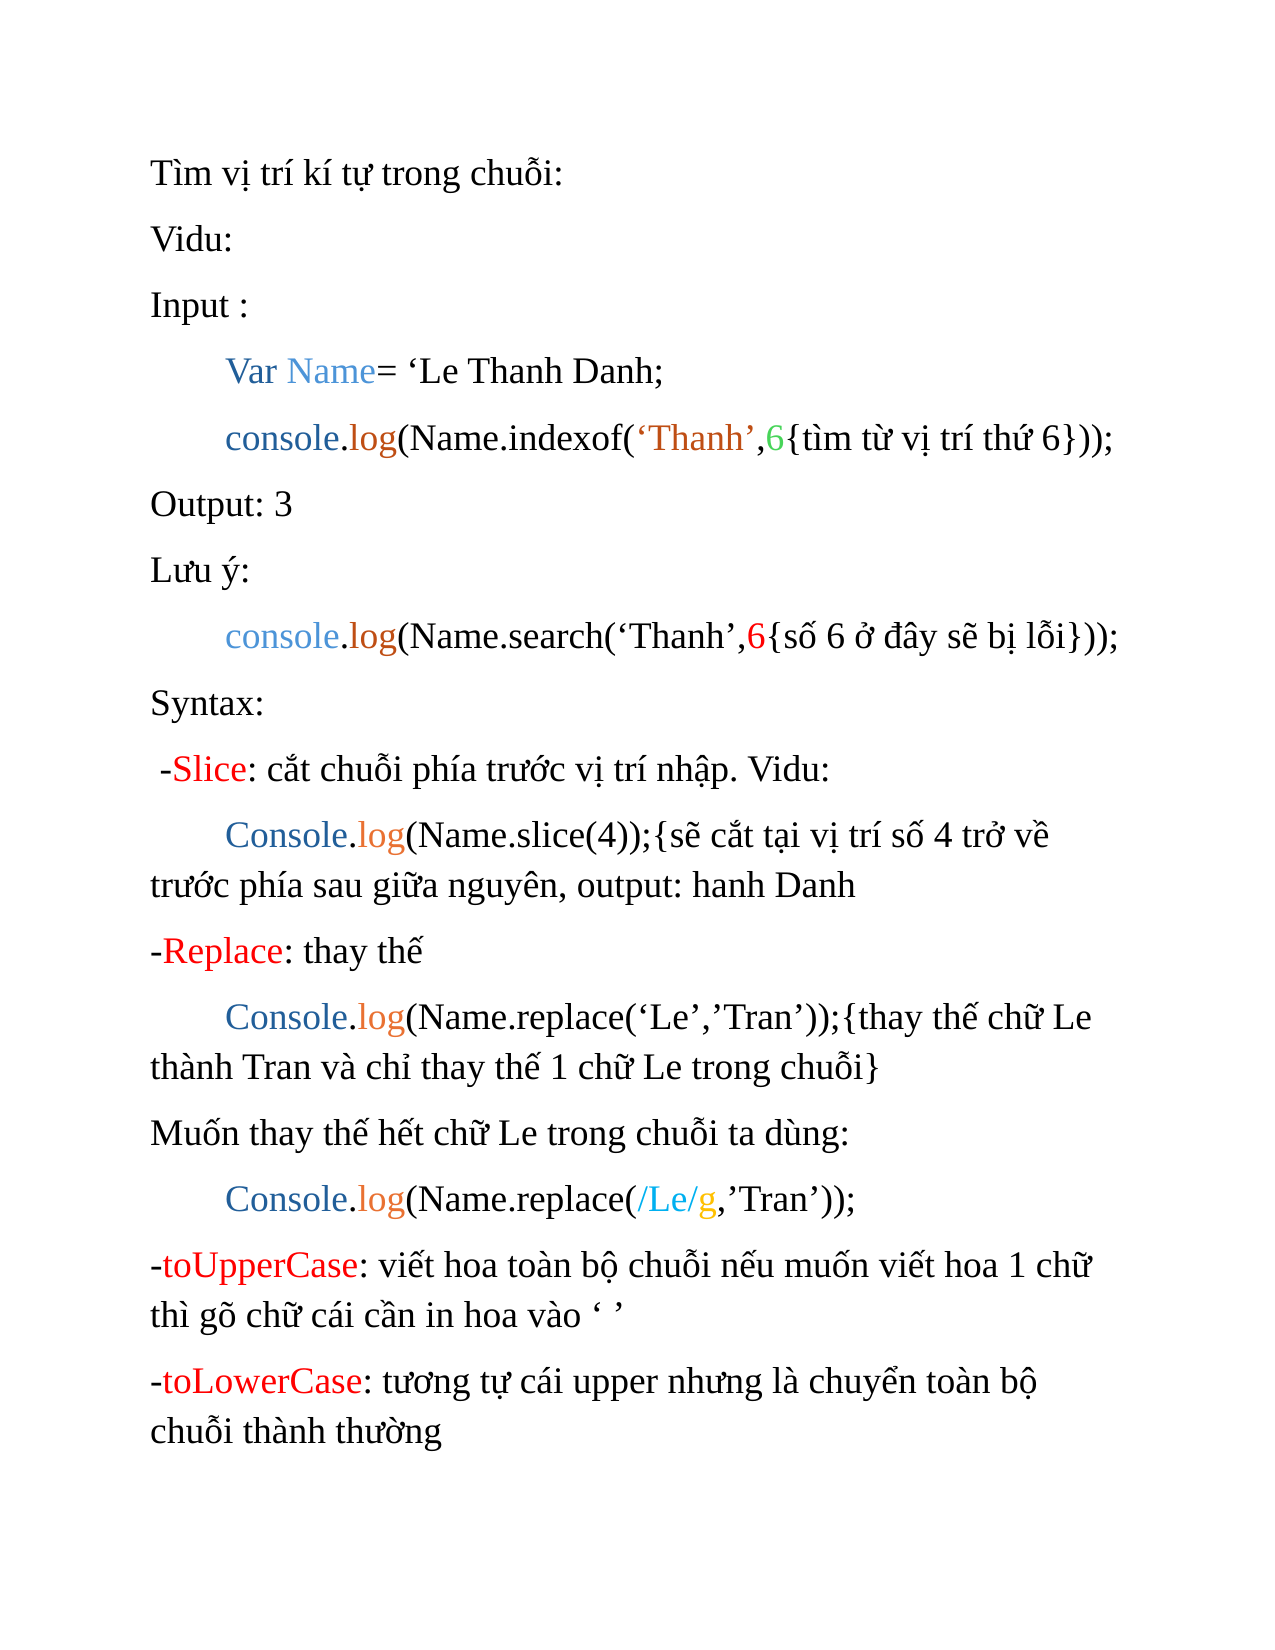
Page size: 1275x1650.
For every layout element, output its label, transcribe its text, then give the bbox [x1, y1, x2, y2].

text Vidu: [150, 216, 1125, 259]
text Muốn thay thế hết chữ Le trong chuỗi ta dùng: [150, 1110, 1125, 1153]
text Syntax: [150, 680, 1125, 723]
text -toLowerCase: tương tự cái upper nhưng là chuyển toàn bộ chuỗi thành thường [150, 1359, 1125, 1451]
text Var Name= ‘Le Thanh Danh; [150, 349, 1125, 392]
text Console.log(Name.replace(/Le/g,’Tran’)); [150, 1177, 1125, 1220]
text console.log(Name.indexof(‘Thanh’,6{tìm từ vị trí thứ 6})); [150, 415, 1125, 458]
text Input : [150, 282, 1125, 326]
text -toUpperCase: viết hoa toàn bộ chuỗi nếu muốn viết hoa 1 chữ thì gõ chữ cái cần in hoa vào ‘ ’ [150, 1243, 1125, 1336]
text -Slice: cắt chuỗi phía trước vị trí nhập. Vidu: [150, 746, 1125, 789]
text Console.log(Name.replace(‘Le’,’Tran’));{thay thế chữ Le thành Tran và chỉ thay thế 1 chữ Le trong chuỗi} [150, 994, 1125, 1087]
text console.log(Name.search(‘Thanh’,6{số 6 ở đây sẽ bị lỗi})); [150, 614, 1125, 657]
text Lưu ý: [150, 547, 1125, 591]
text Output: 3 [150, 481, 1125, 524]
text -Replace: thay thế [150, 928, 1125, 971]
text Tìm vị trí kí tự trong chuỗi: [150, 150, 1125, 193]
text Console.log(Name.slice(4));{sẽ cắt tại vị trí số 4 trở về trước phía sau giữa nguyên, output: hanh Danh [150, 812, 1125, 905]
